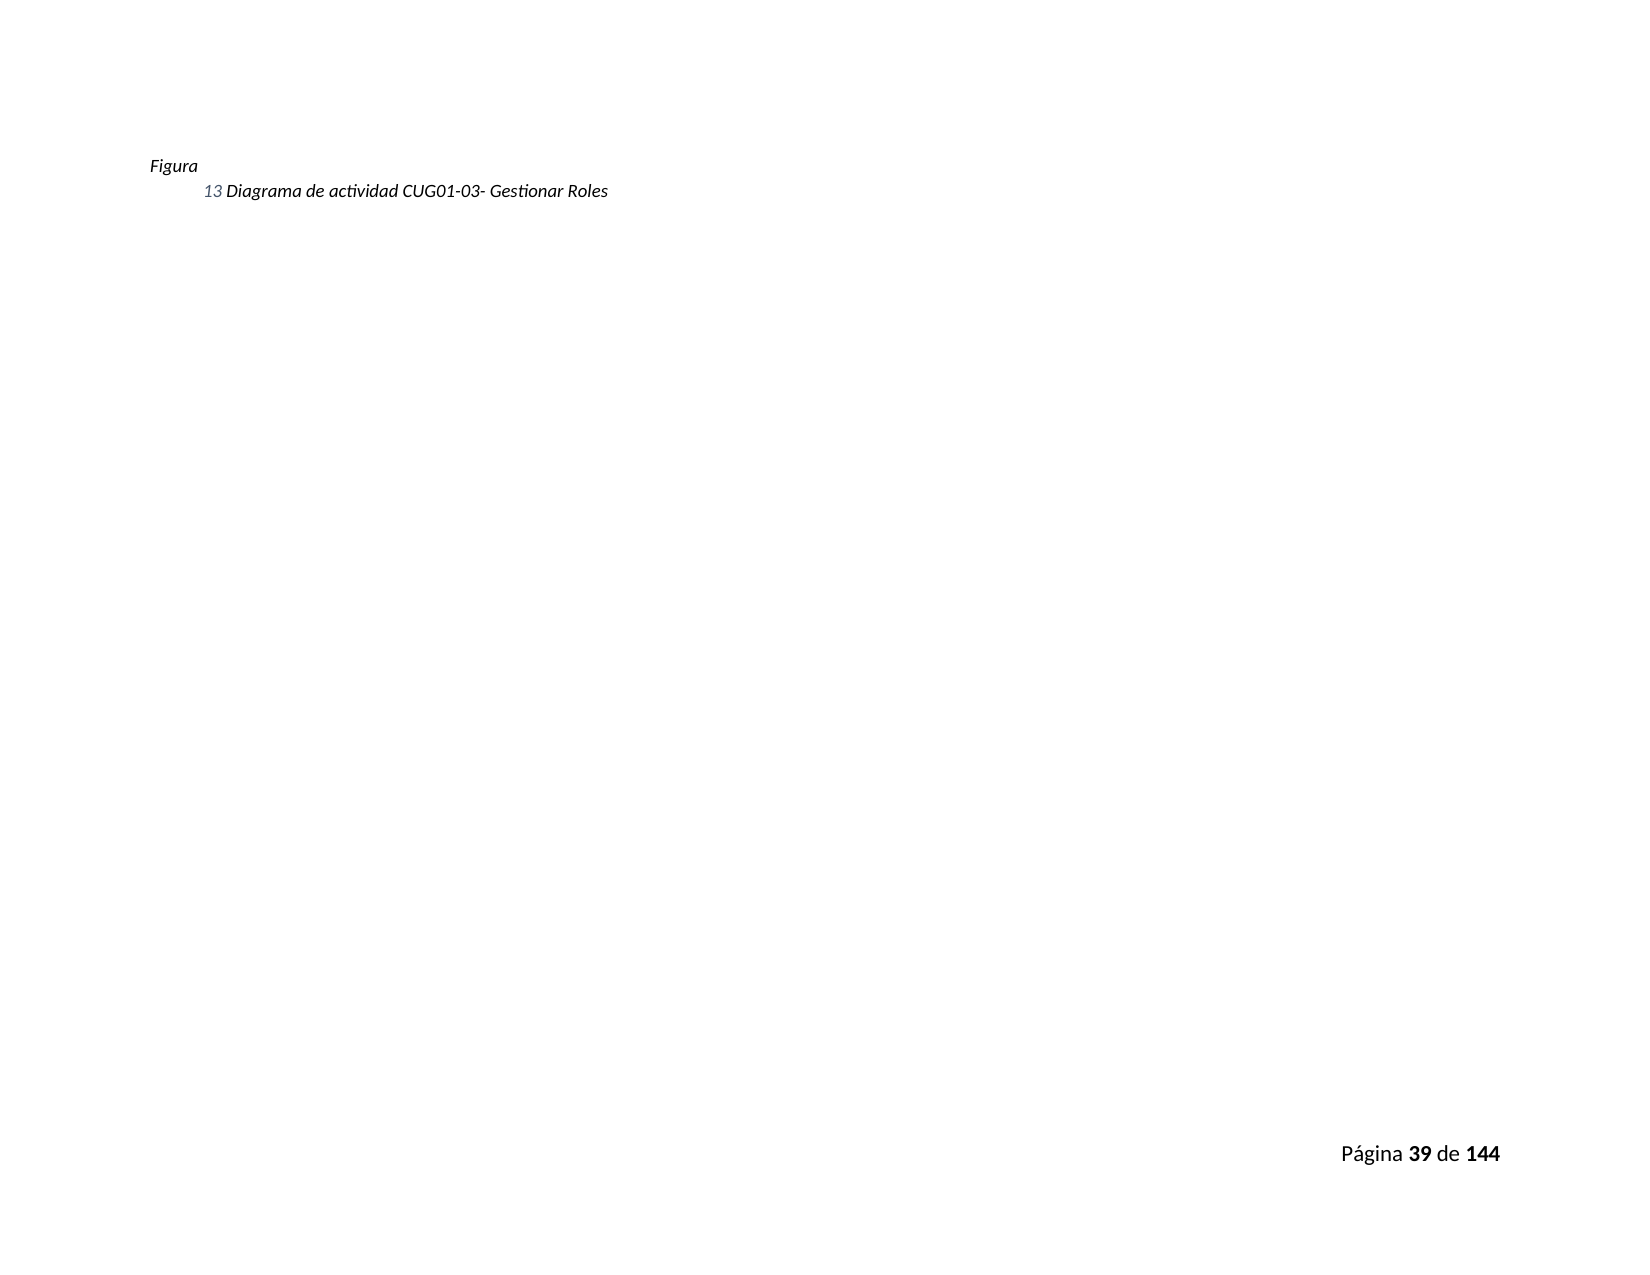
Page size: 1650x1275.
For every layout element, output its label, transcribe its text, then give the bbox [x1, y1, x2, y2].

subtitle 13 Diagrama de actividad CUG01-03- Gestionar Roles [150, 179, 608, 202]
